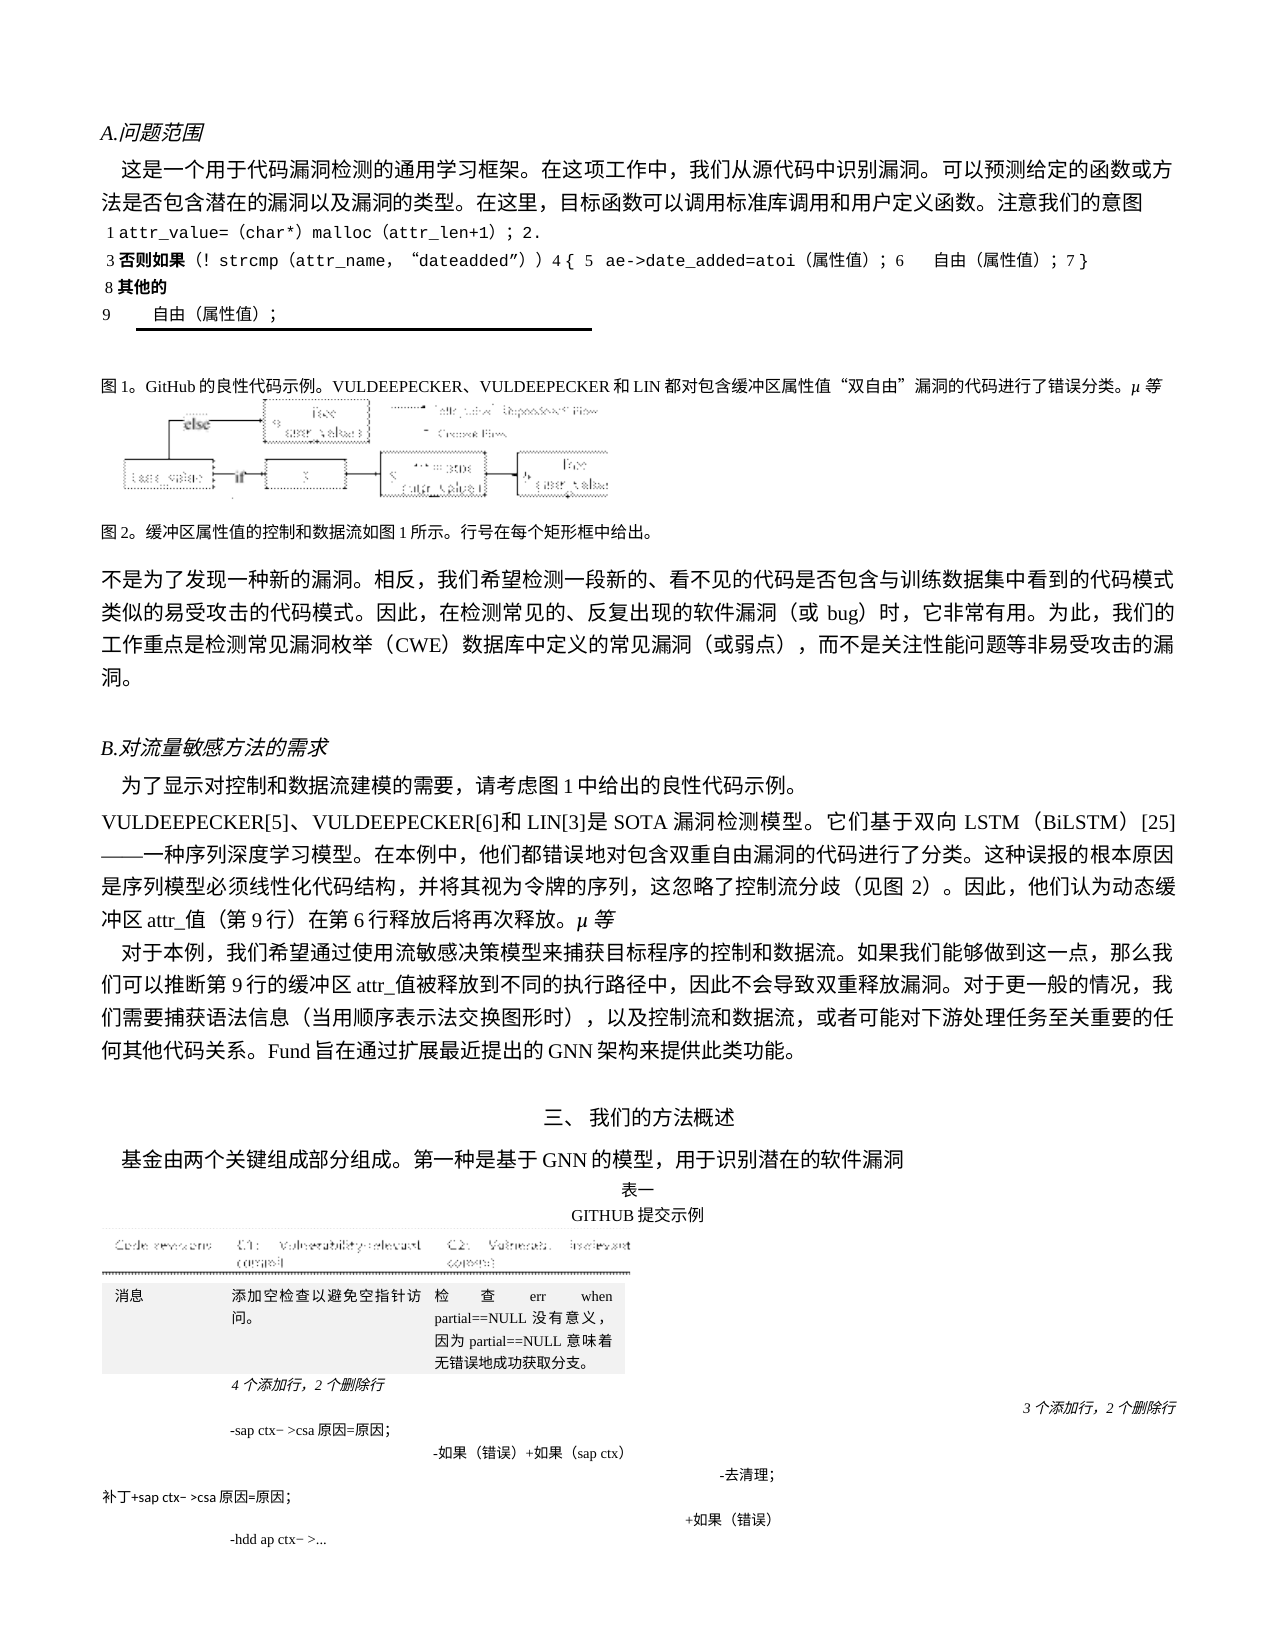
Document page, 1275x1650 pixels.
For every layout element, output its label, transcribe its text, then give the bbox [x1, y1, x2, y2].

text 基金由两个关键组成部分组成。第一种是基于GNN的模型，用于识别潜在的软件漏洞 [101, 1143, 1177, 1174]
subtitle A.问题范围 [100, 116, 1177, 146]
subtitle B.对流量敏感方法的需求 [100, 731, 1177, 762]
text 三、 我们的方法概述 [109, 1101, 1169, 1131]
text -去清理； [325, 1463, 1177, 1485]
text 图2。缓冲区属性值的控制和数据流如图1所示。行号在每个矩形框中给出。 [100, 519, 1177, 543]
table_header 添加空检查以避免空指针访问。 [231, 1283, 434, 1374]
text -hdd ap ctx− >... [230, 1531, 1072, 1547]
text 补丁+sap ctx− >csa原因=原因； [102, 1486, 1177, 1507]
text 3个添加行，2个删除行 [102, 1396, 1176, 1417]
text 8 其他的 [104, 274, 1177, 298]
text 1 attr_value=（char*）malloc（attr_len+1）；2. [106, 219, 1177, 244]
text -如果（错误）+如果（sap ctx） [230, 1441, 1044, 1462]
table_header 消息 [102, 1283, 231, 1374]
text 3 否则如果（！strcmp（attr_name，“dateadded”））4 { 5 ae->date_added=atoi（属性值）；6 自由（属性值）；7 } [106, 247, 1177, 271]
text 对于本例，我们希望通过使用流敏感决策模型来捕获目标程序的控制和数据流。如果我们能够做到这一点，那么我们可以推断第9行的缓冲区attr_值被释放到不同的执行路径中，因此不会导致双重释放漏洞。对于更一般的情况，我们需要捕获语法信息（当用顺序表示法交换图形时），以及控制流和数据流，或者可能对下游处理任务至关重要的任何其他代码关系。Fund旨在通过扩展最近提出的GNN架构来提供此类功能。 [101, 936, 1177, 1064]
text 图1。GitHub的良性代码示例。VULDEEPECKER、VULDEEPECKER和LIN都对包含缓冲区属性值“双自由”漏洞的代码进行了错误分类。µ等 [100, 374, 1177, 398]
subtitle 9 自由（属性值）； [102, 301, 1177, 325]
text -sap ctx− >csa原因=原因； [230, 1419, 1072, 1440]
text 表一 [109, 1177, 1166, 1201]
picture [102, 1228, 630, 1275]
text 不是为了发现一种新的漏洞。相反，我们希望检测一段新的、看不见的代码是否包含与训练数据集中看到的代码模式类似的易受攻击的代码模式。因此，在检测常见的、反复出现的软件漏洞（或bug）时，它非常有用。为此，我们的工作重点是检测常见漏洞枚举（CWE）数据库中定义的常见漏洞（或弱点），而不是关注性能问题等非易受攻击的漏洞。 [101, 563, 1177, 691]
text 为了显示对控制和数据流建模的需要，请考虑图1中给出的良性代码示例。 [101, 769, 1177, 799]
text VULDEEPECKER[5]、VULDEEPECKER[6]和LIN[3]是SOTA漏洞检测模型。它们基于双向LSTM（BiLSTM）[25]——一种序列深度学习模型。在本例中，他们都错误地对包含双重自由漏洞的代码进行了分类。这种误报的根本原因是序列模型必须线性化代码结构，并将其视为令牌的序列，这忽略了控制流分歧（见图2）。因此，他们认为动态缓冲区attr_值（第9行）在第6行释放后将再次释放。µ等 [101, 805, 1177, 933]
picture [123, 399, 608, 509]
text 这是一个用于代码漏洞检测的通用学习框架。在这项工作中，我们从源代码中识别漏洞。可以预测给定的函数或方法是否包含潜在的漏洞以及漏洞的类型。在这里，目标函数可以调用标准库调用和用户定义函数。注意我们的意图 [101, 154, 1177, 217]
text GITHUB提交示例 [102, 1202, 1173, 1227]
text 4个添加行，2个删除行 [231, 1374, 1177, 1395]
text +如果（错误） [325, 1508, 1140, 1529]
table_header 检查err when partial==NULL没有意义，因为partial==NULL意味着无错误地成功获取分支。 [434, 1283, 625, 1374]
